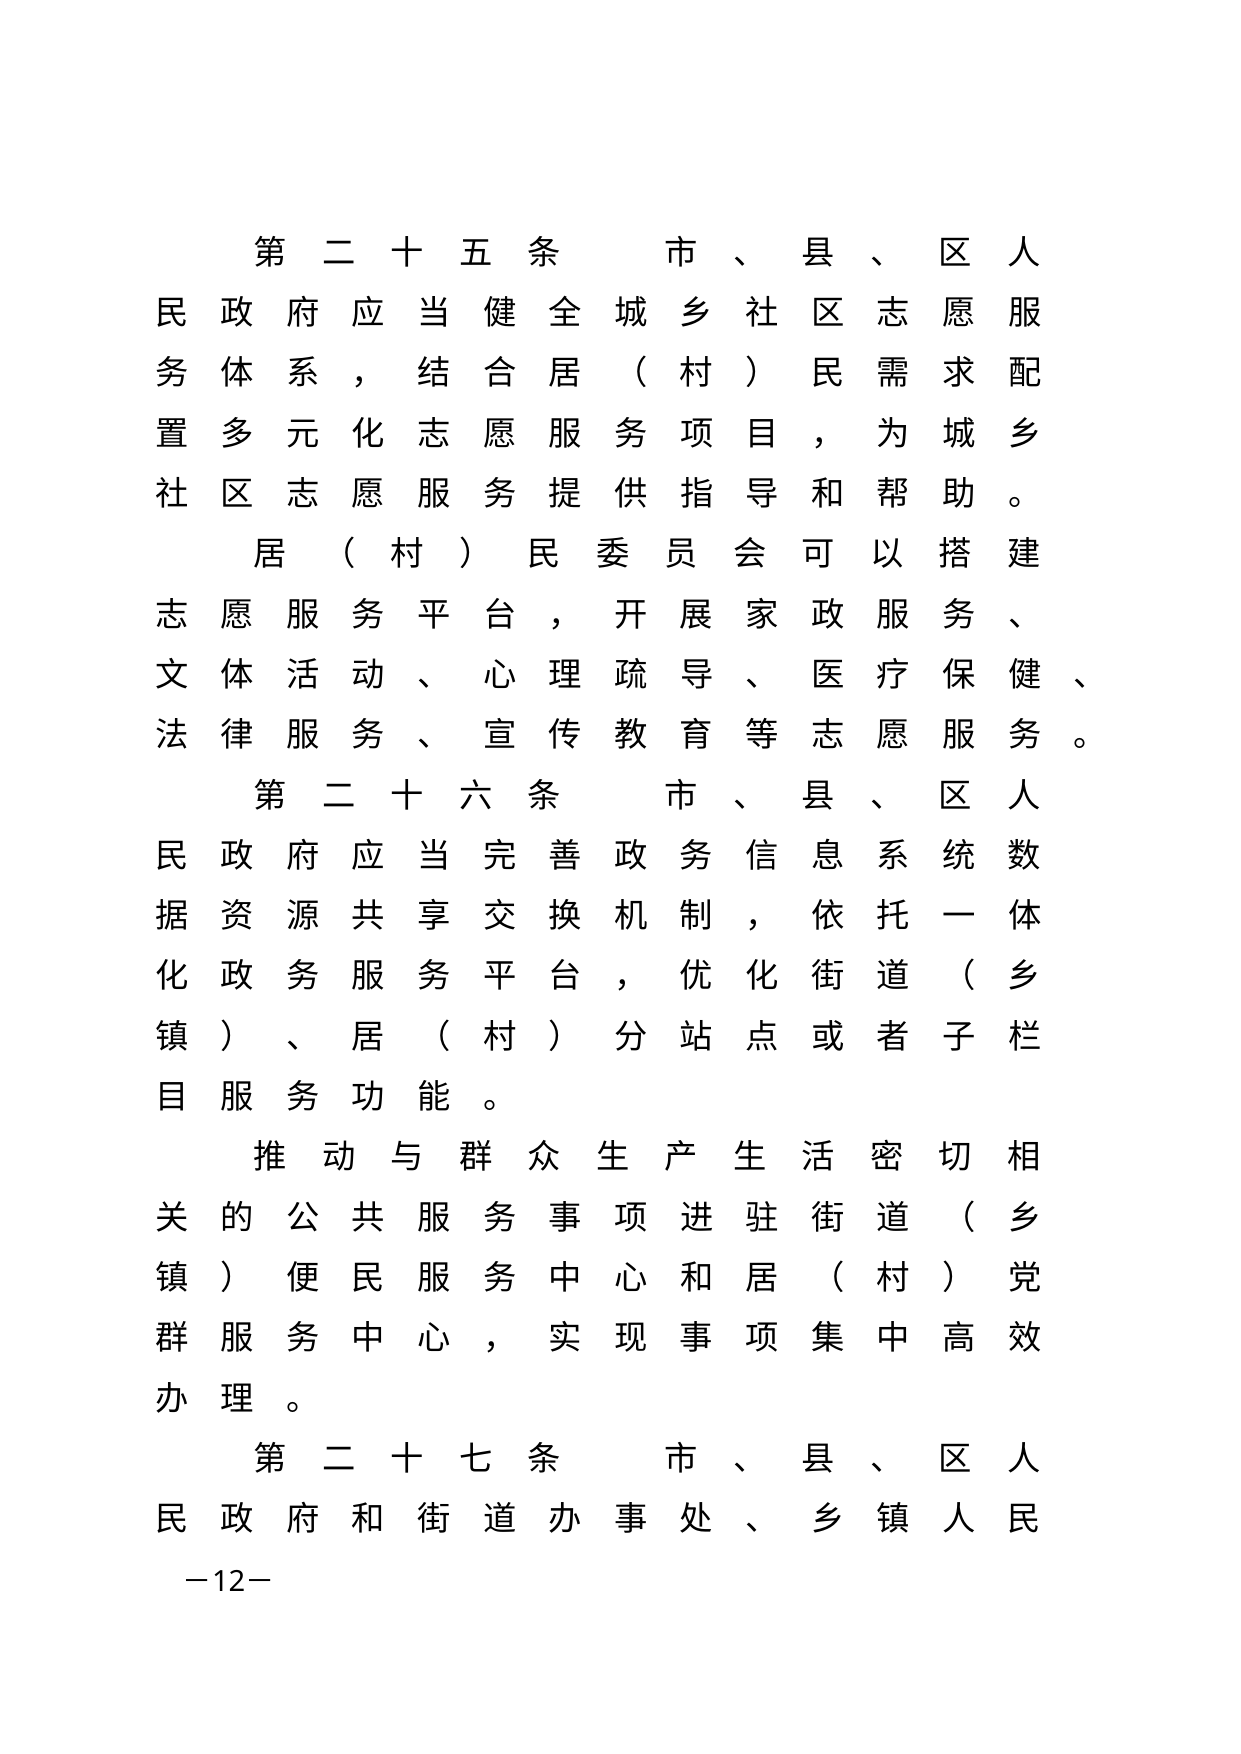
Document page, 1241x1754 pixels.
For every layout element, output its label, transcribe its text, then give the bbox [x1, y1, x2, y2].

text 居（村）民委员会可以搭建志愿服务平台，开展家政服务、文体活动、心理疏导、医疗保健、法律服务、宣传教育等志愿服务。 [155, 521, 1073, 762]
text 第二十五条 市、县、区人民政府应当健全城乡社区志愿服务体系，结合居（村）民需求配置多元化志愿服务项目，为城乡社区志愿服务提供指导和帮助。 [155, 219, 1073, 521]
text 推动与群众生产生活密切相关的公共服务事项进驻街道（乡镇）便民服务中心和居（村）党群服务中心，实现事项集中高效办理。 [155, 1124, 1073, 1426]
text 第二十七条 市、县、区人民政府和街道办事处、乡镇人民政府应当完善社会力量参与社区服务的激励政策，建立健全城乡社区、社会组织、社会工作者、社区志愿者、社会慈善资源的联动机制，引导社会力量参与城乡社区服务。 [155, 1426, 1073, 1546]
text 第二十六条 市、县、区人民政府应当完善政务信息系统数据资源共享交换机制，依托一体化政务服务平台，优化街道（乡镇）、居（村）分站点或者子栏目服务功能。 [155, 762, 1073, 1124]
